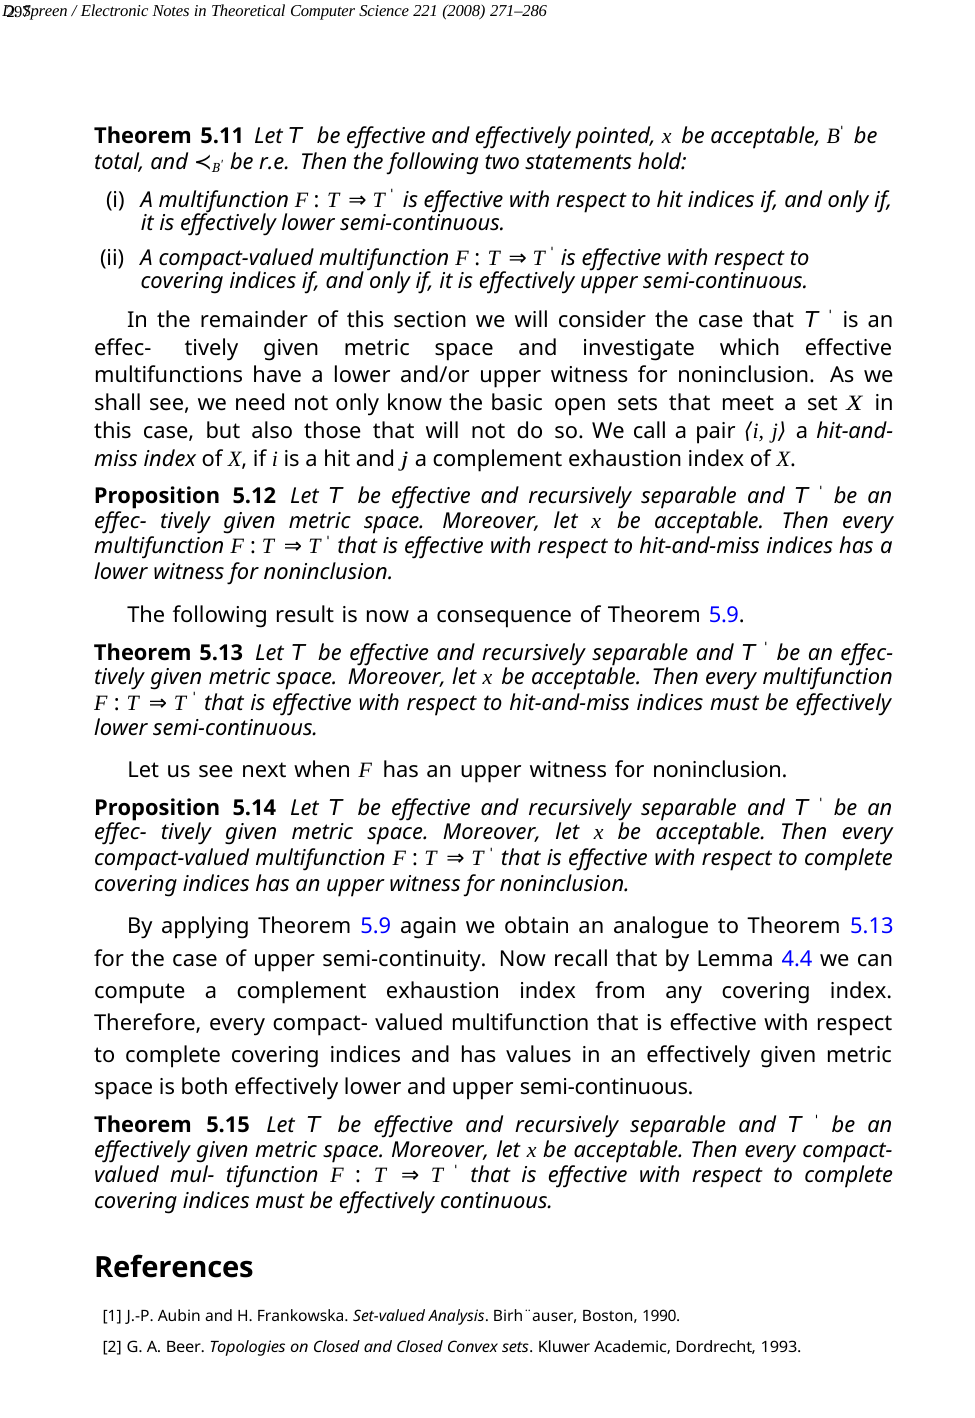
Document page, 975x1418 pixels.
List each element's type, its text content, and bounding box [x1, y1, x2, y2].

list A compact-valued multifunction F : T ⇒ T ' is effective with respect to covering indices if, and only if, it is effectively upper semi-continuous. [100, 246, 893, 294]
list J.-P. Aubin and H. Frankowska. Set-valued Analysis. Birh¨auser, Boston, 1990. [102, 1305, 904, 1326]
list A multifunction F : T ⇒ T ' is effective with respect to hit indices if, and only if, it is effectively lower semi-continuous. [106, 188, 893, 237]
text By applying Theorem 5.9 again we obtain an analogue to Theorem 5.13 for the case of upper semi-continuity. Now recall that by Lemma 4.4 we can compute a complement exhaustion index from any covering index. Therefore, every compact- valued multifunction that is effective with respect to complete covering indices and has values in an effectively given metric space is both effectively lower and upper semi-continuous. [94, 911, 893, 1101]
text Theorem 5.15 Let T be effective and recursively separable and T ' be an effectively given metric space. Moreover, let x be acceptable. Then every compact-valued mul- tifunction F : T ⇒ T ' that is effective with respect to complete covering indices must be effectively continuous. [94, 1112, 893, 1214]
list G. A. Beer. Topologies on Closed and Closed Convex sets. Kluwer Academic, Dordrecht, 1993. [102, 1336, 904, 1357]
subtitle References [94, 1246, 904, 1286]
text Proposition 5.14 Let T be effective and recursively separable and T ' be an effec- tively given metric space. Moreover, let x be acceptable. Then every compact-valued multifunction F : T ⇒ T ' that is effective with respect to complete covering indices has an upper witness for noninclusion. [94, 795, 893, 897]
text Let us see next when F has an upper witness for noninclusion. [127, 754, 904, 784]
text Theorem 5.11 Let T be effective and effectively pointed, x be acceptable, B' be total, and ≺B' be r.e. Then the following two statements hold: [94, 122, 904, 176]
text In the remainder of this section we will consider the case that T ' is an effec- tively given metric space and investigate which effective multifunctions have a lower and/or upper witness for noninclusion. As we shall see, we need not only know the basic open sets that meet a set X in this case, but also those that will not do so. We call a pair ⟨i, j⟩ a hit-and-miss index of X, if i is a hit and j a complement exhaustion index of X. [94, 305, 893, 472]
text The following result is now a consequence of Theorem 5.9. [127, 599, 904, 628]
text Theorem 5.13 Let T be effective and recursively separable and T ' be an effec- tively given metric space. Moreover, let x be acceptable. Then every multifunction F : T ⇒ T ' that is effective with respect to hit-and-miss indices must be effectively lower semi-continuous. [94, 639, 893, 742]
text Proposition 5.12 Let T be effective and recursively separable and T ' be an effec- tively given metric space. Moreover, let x be acceptable. Then every multifunction F : T ⇒ T ' that is effective with respect to hit-and-miss indices has a lower witness for noninclusion. [94, 483, 893, 586]
